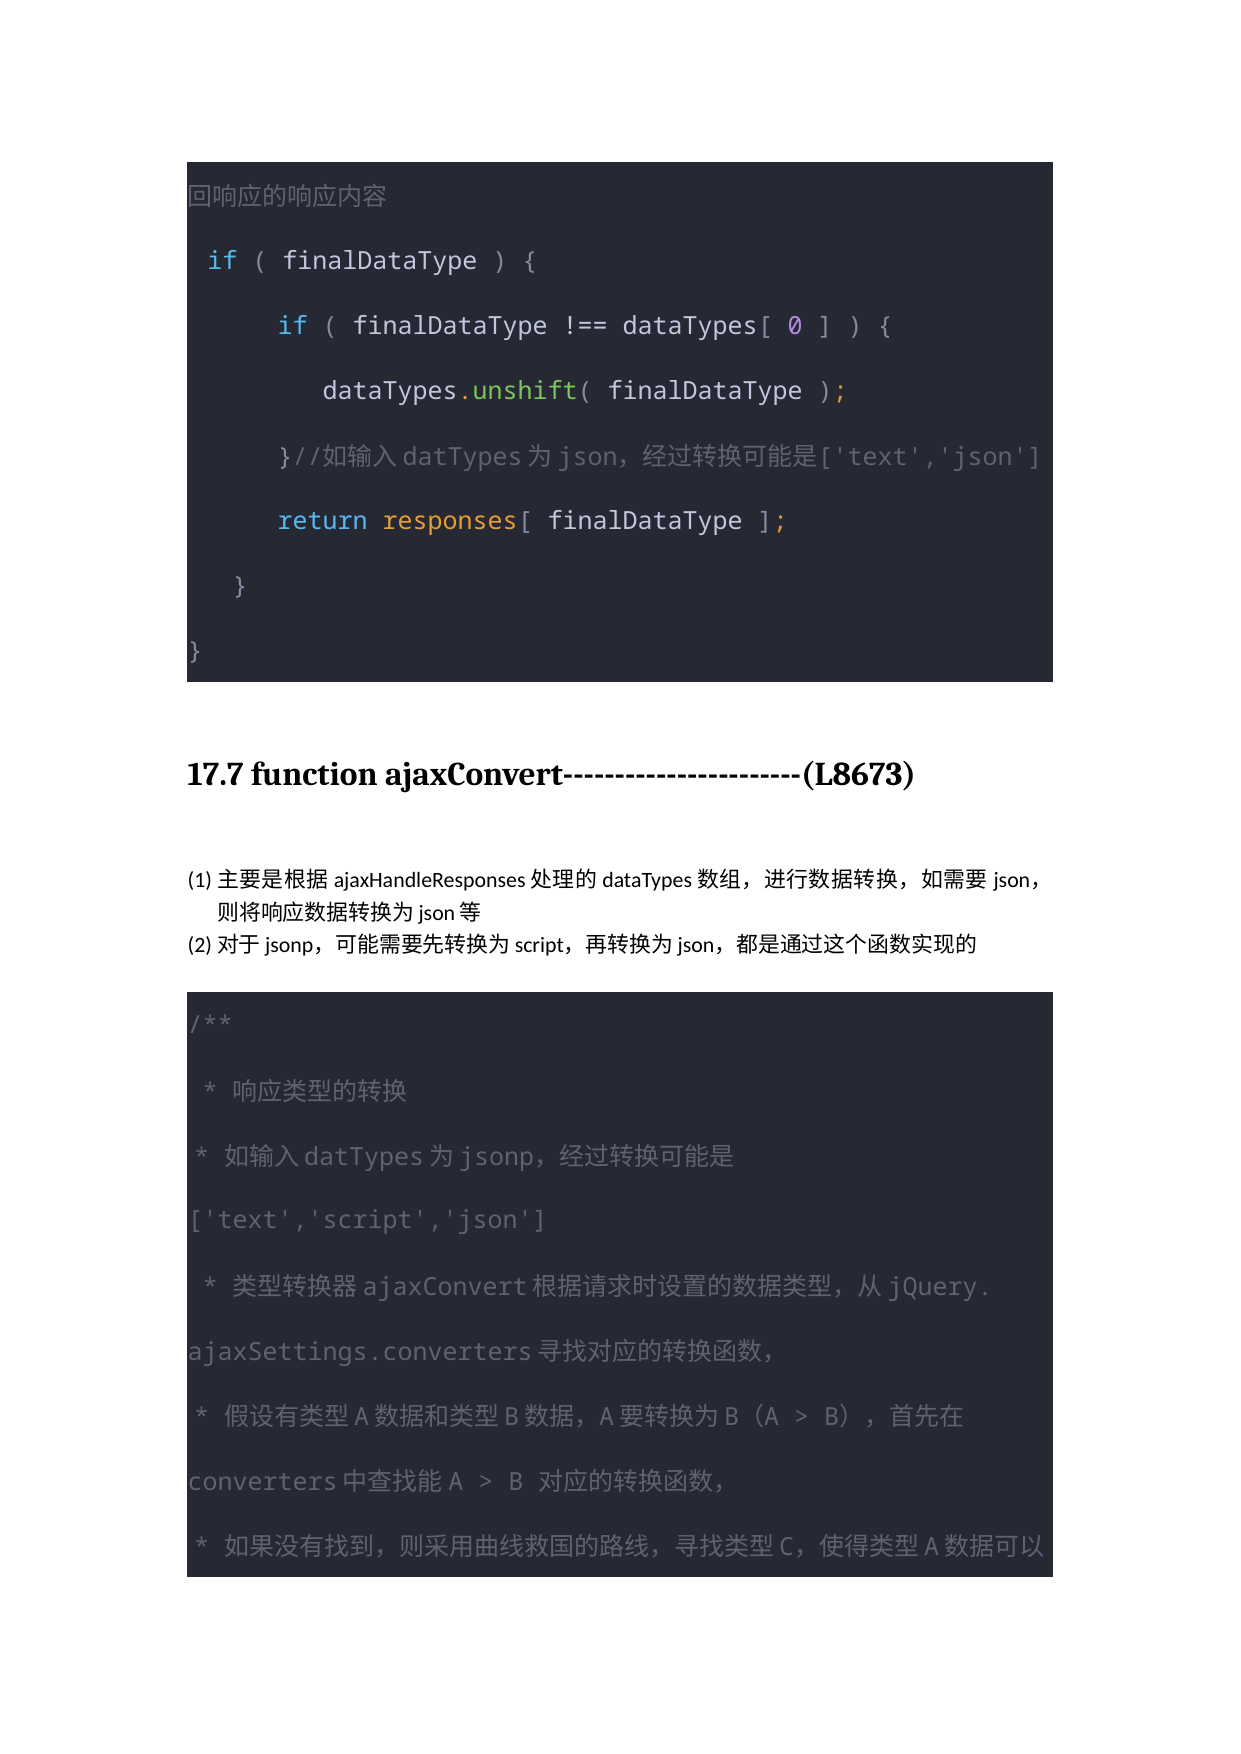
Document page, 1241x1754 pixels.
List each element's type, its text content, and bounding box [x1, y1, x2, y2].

text 主要是根据ajaxHandleResponses处理的dataTypes数组，进行数据转换，如需要json，则将响应数据转换为json等 [187, 862, 1053, 927]
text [187, 992, 1053, 1577]
subtitle function ajaxConvert-----------------------(L8673) [187, 742, 1053, 807]
text 对于jsonp，可能需要先转换为script，再转换为json，都是通过这个函数实现的 [187, 927, 1053, 959]
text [187, 162, 1053, 682]
